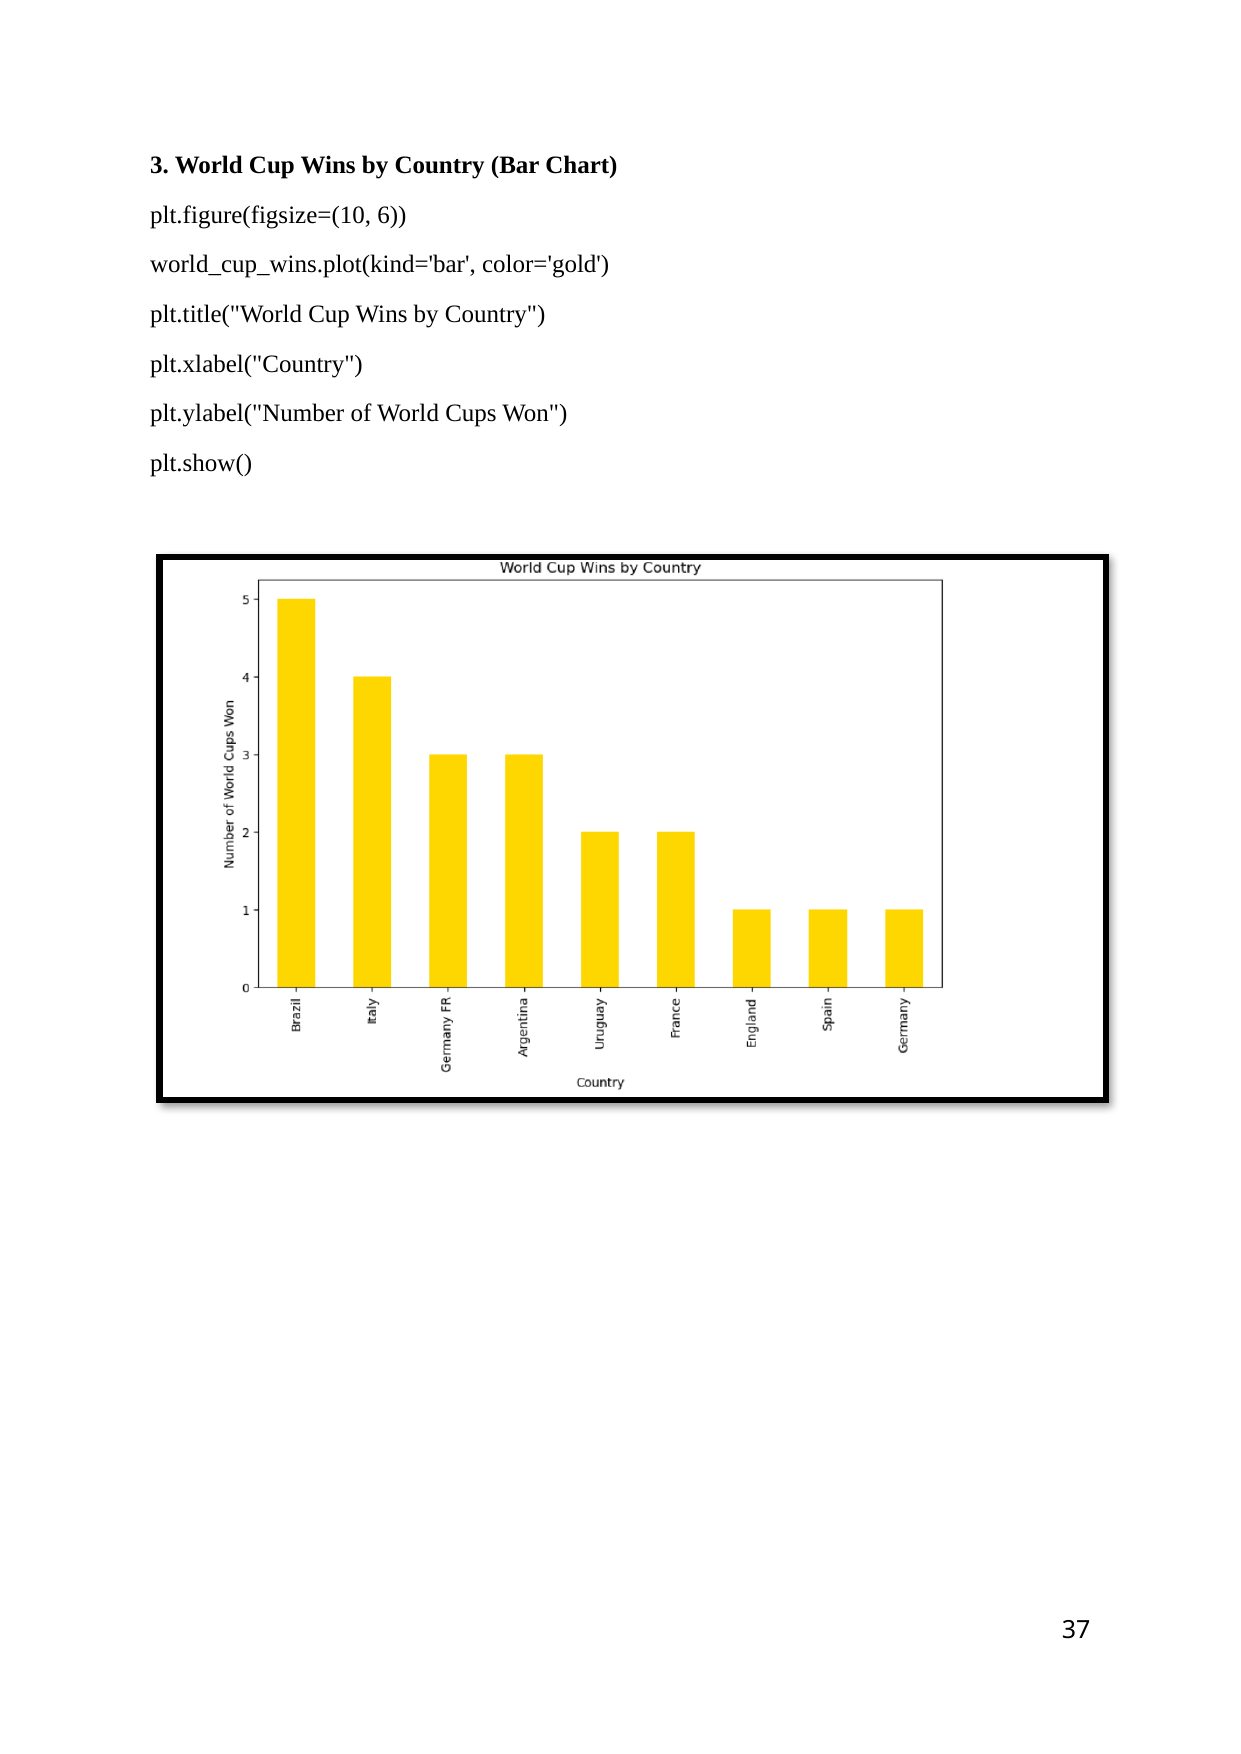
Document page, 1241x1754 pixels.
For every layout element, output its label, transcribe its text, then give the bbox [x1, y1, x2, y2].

text plt.xlabel("Country") [150, 349, 1090, 377]
text plt.figure(figsize=(10, 6)) [150, 200, 1090, 228]
text plt.title("World Cup Wins by Country") [150, 299, 1090, 328]
text plt.show() [150, 448, 1090, 477]
text world_cup_wins.plot(kind='bar', color='gold') [150, 249, 1090, 278]
picture [163, 560, 1103, 1097]
text plt.ylabel("Number of World Cups Won") [150, 398, 1090, 427]
text 3. World Cup Wins by Country (Bar Chart) [150, 150, 1090, 179]
